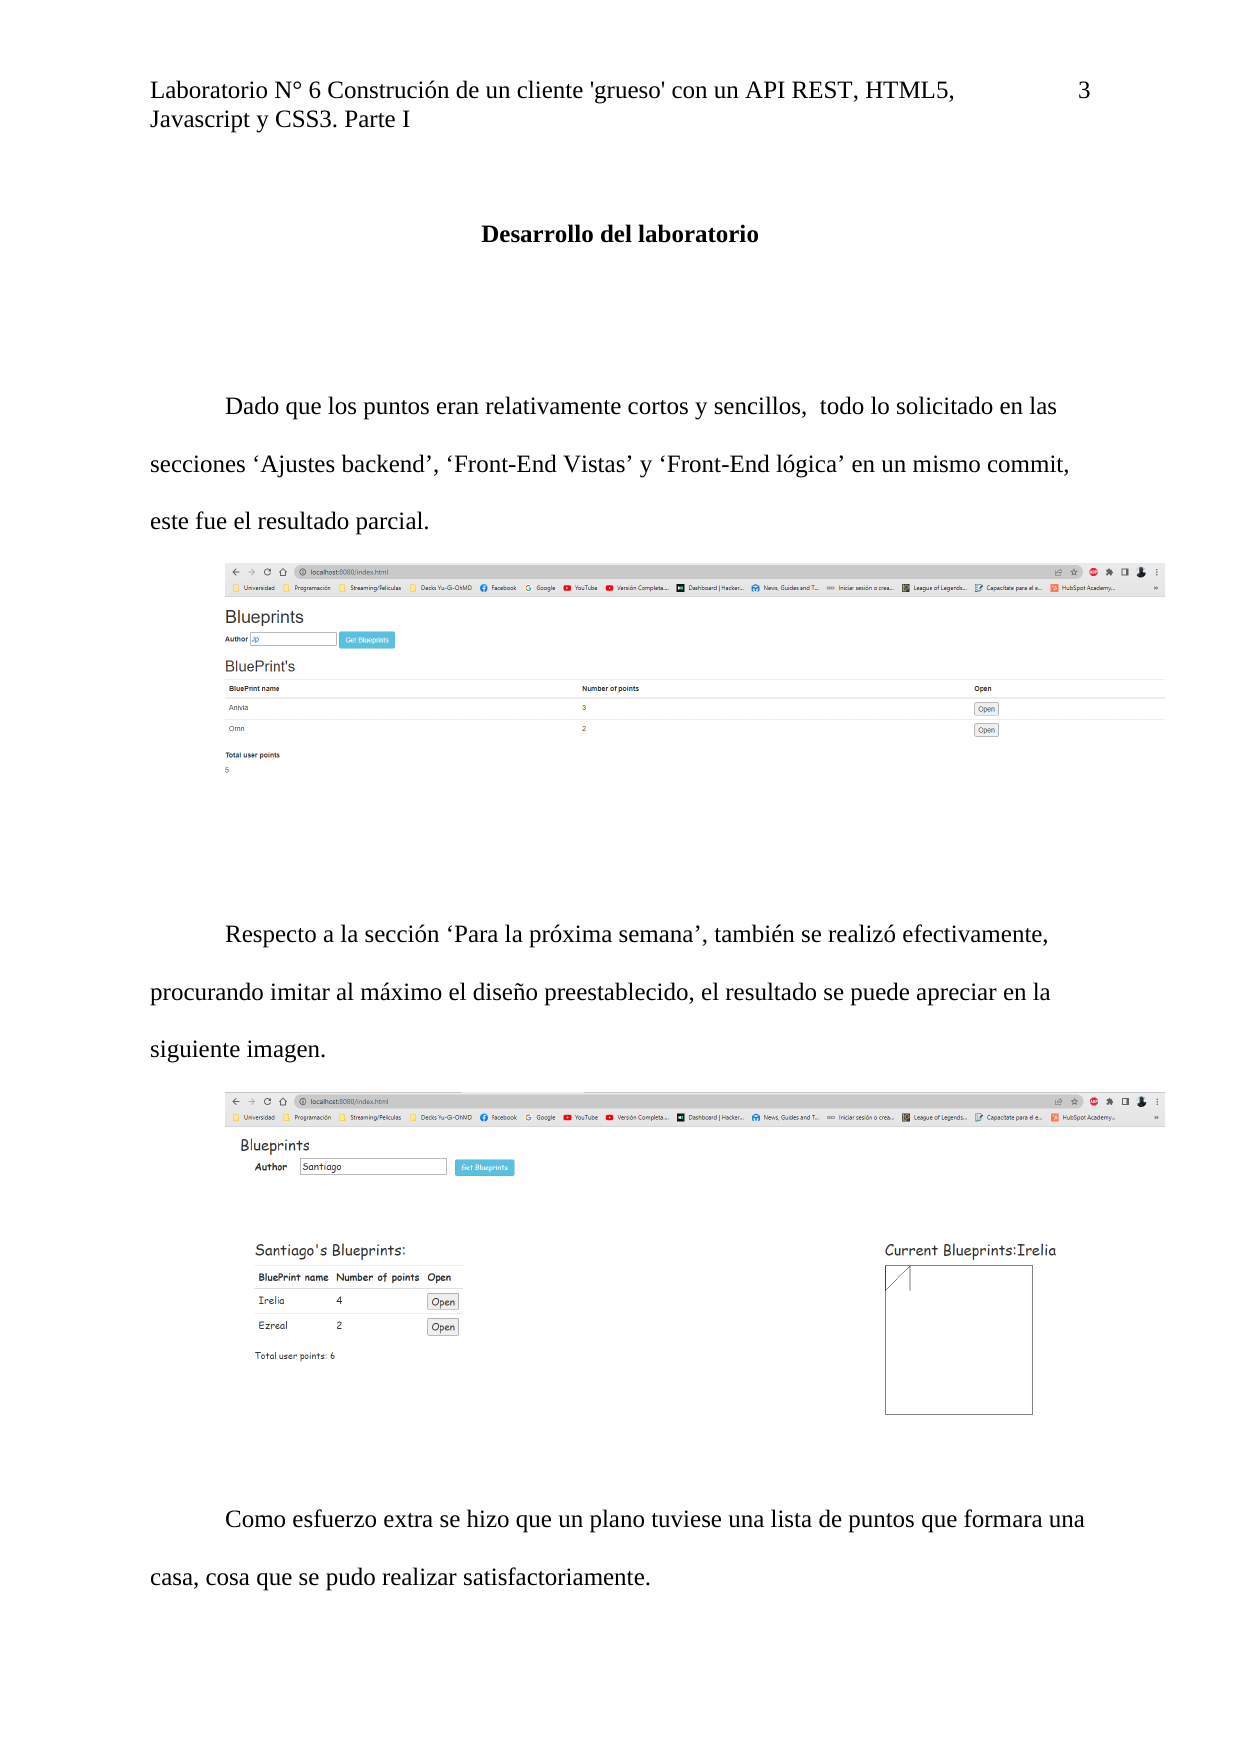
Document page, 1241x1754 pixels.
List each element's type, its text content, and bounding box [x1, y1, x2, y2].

subtitle Desarrollo del laboratorio [150, 219, 1090, 247]
text Respecto a la sección ‘Para la próxima semana’, también se realizó efectivamente, procurando imitar al máximo el diseño preestablecido, el resultado se puede apreciar en la siguiente imagen. [150, 919, 1090, 1063]
picture [225, 563, 1166, 776]
picture [225, 1092, 1166, 1419]
text Como esfuerzo extra se hizo que un plano tuviese una lista de puntos que formara una casa, cosa que se pudo realizar satisfactoriamente. [150, 1504, 1090, 1591]
text Dado que los puntos eran relativamente cortos y sencillos, todo lo solicitado en las secciones ‘Ajustes backend’, ‘Front-End Vistas’ y ‘Front-End lógica’ en un mismo commit, este fue el resultado parcial. [150, 391, 1090, 535]
